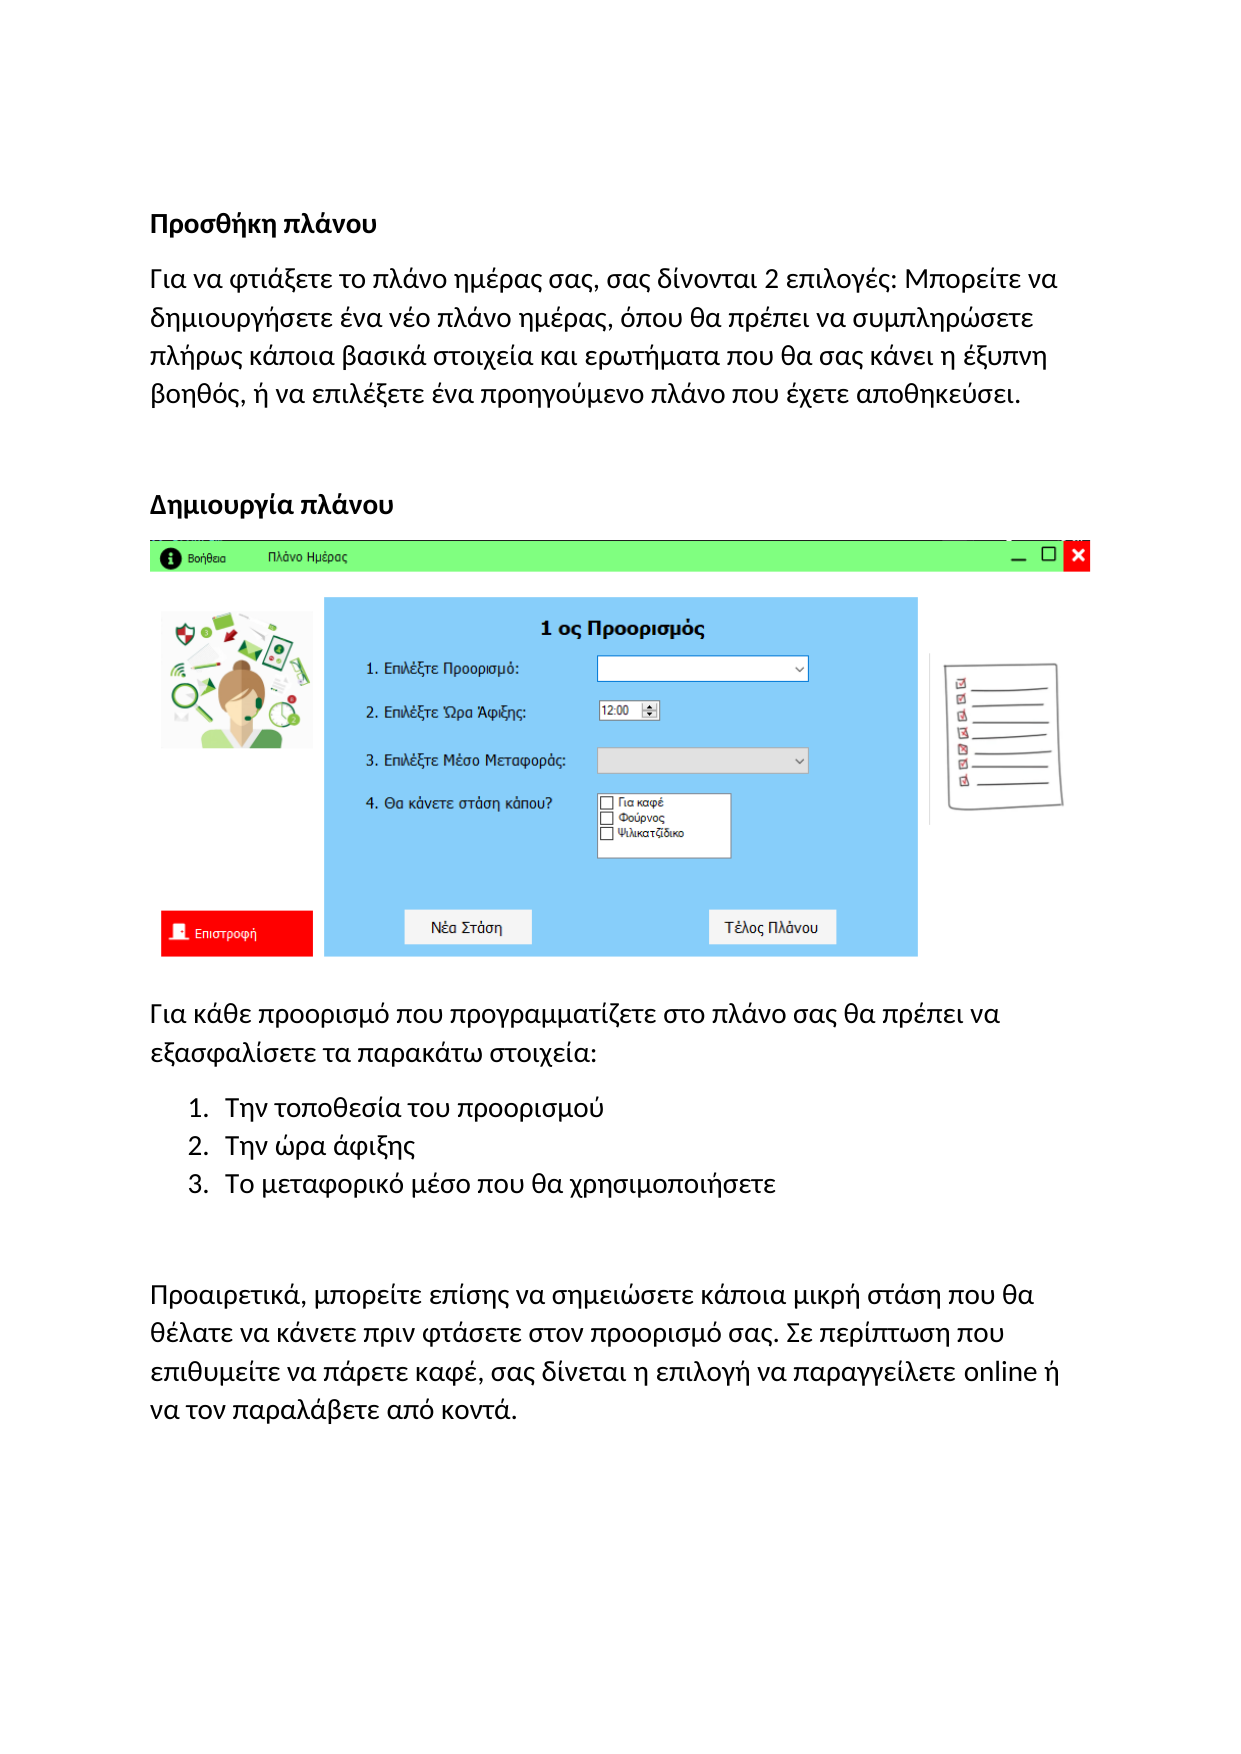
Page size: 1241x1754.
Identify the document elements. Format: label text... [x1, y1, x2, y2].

text Προσθήκη πλάνου [150, 205, 1090, 241]
text Προαιρετικά, μπορείτε επίσης να σημειώσετε κάποια μικρή στάση που θα θέλατε να κάνετε πριν φτάσετε στον προορισμό σας. Σε περίπτωση που επιθυμείτε να πάρετε καφέ, σας δίνεται η επιλογή να παραγγείλετε online ή να τον παραλάβετε από κοντά. [150, 1276, 1090, 1427]
picture [150, 540, 1091, 977]
list Την ώρα άφιξης [187, 1127, 1090, 1163]
list Την τοποθεσία του προορισμού [187, 1089, 1090, 1124]
text Για να φτιάξετε το πλάνο ημέρας σας, σας δίνονται 2 επιλογές: Μπορείτε να δημιουργήσετε ένα νέο πλάνο ημέρας, όπου θα πρέπει να συμπληρώσετε πλήρως κάποια βασικά στοιχεία και ερωτήματα που θα σας κάνει η έξυπνη βοηθός, ή να επιλέξετε ένα προηγούμενο πλάνο που έχετε αποθηκεύσει. [150, 260, 1090, 411]
text Για κάθε προορισμό που προγραμματίζετε στο πλάνο σας θα πρέπει να εξασφαλίσετε τα παρακάτω στοιχεία: [150, 995, 1090, 1069]
text Δημιουργία πλάνου [150, 486, 1090, 521]
list Το μεταφορικό μέσο που θα χρησιμοποιήσετε [187, 1166, 1090, 1201]
